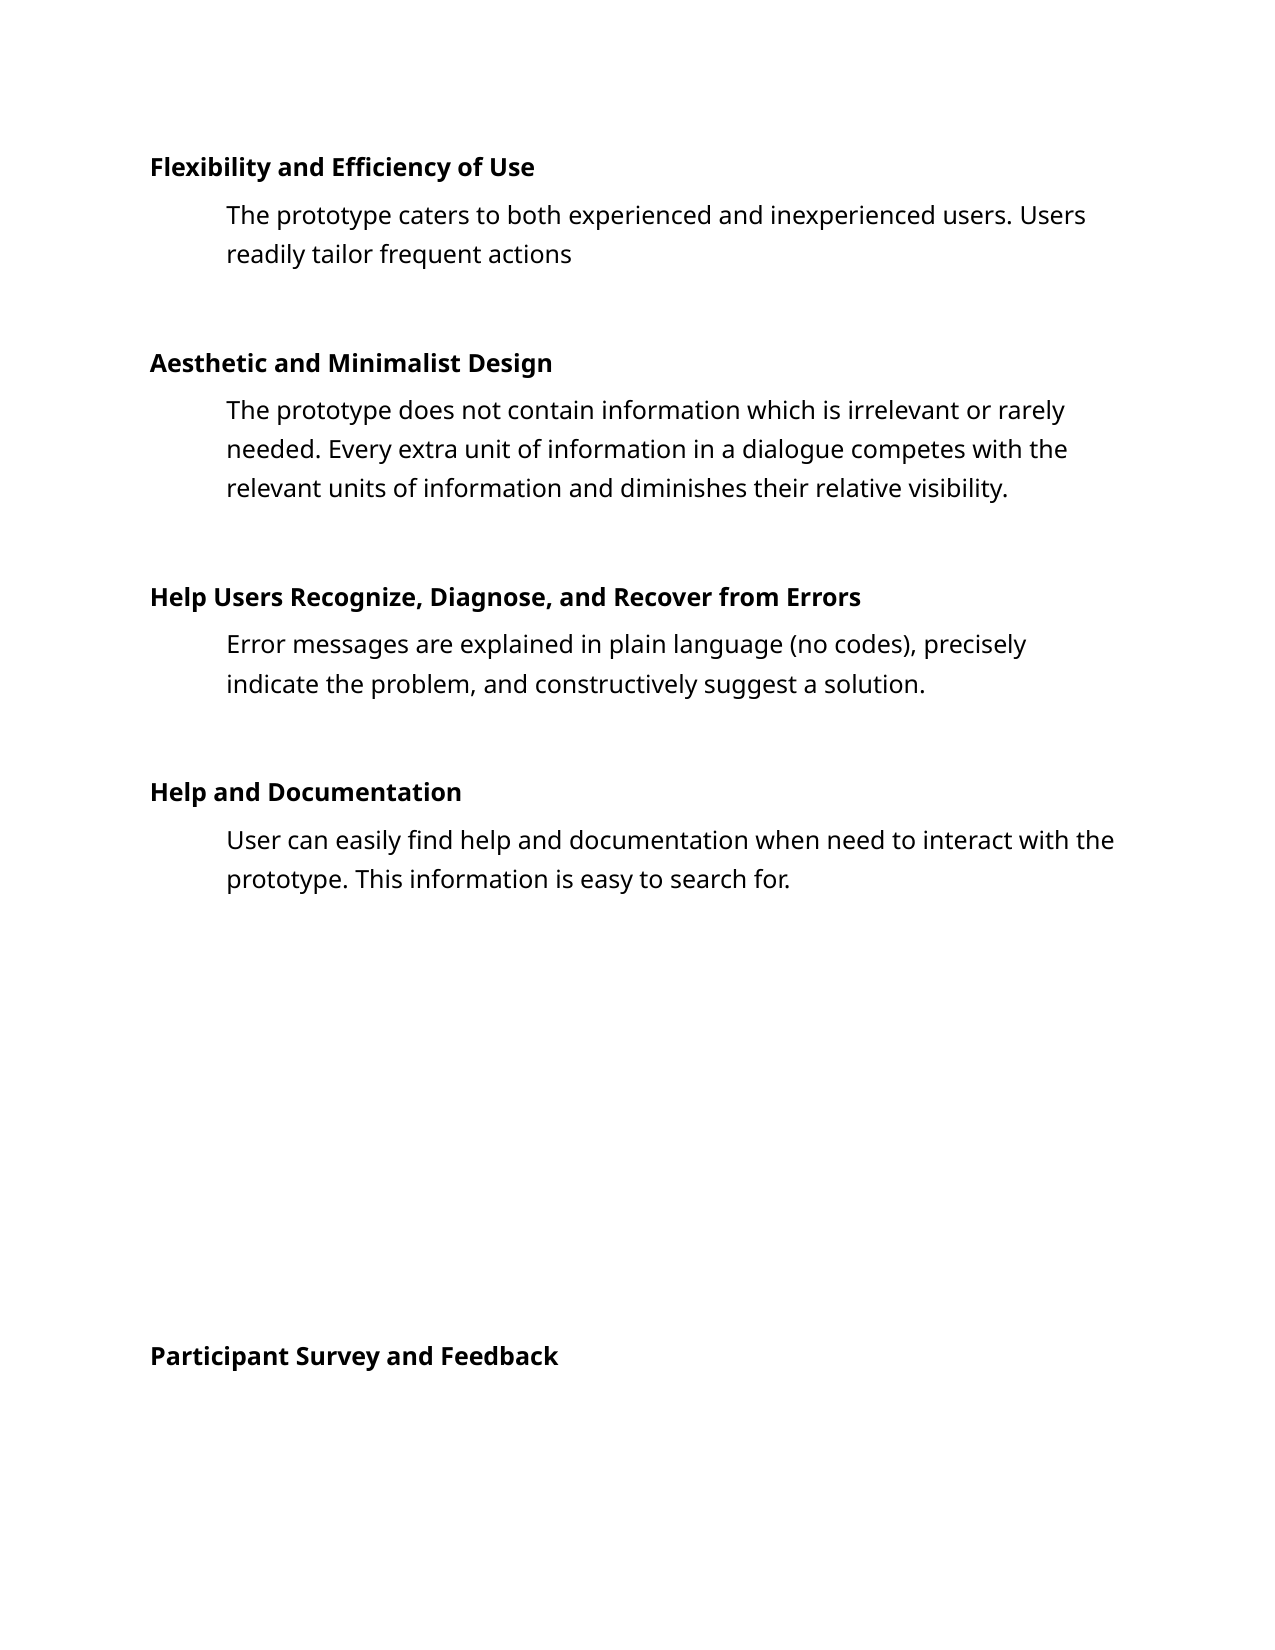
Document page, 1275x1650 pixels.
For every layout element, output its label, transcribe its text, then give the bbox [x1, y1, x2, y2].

subtitle Participant Survey and Feedback [150, 1338, 1118, 1372]
text The prototype does not contain information which is irrelevant or rarely needed. Every extra unit of information in a dialogue competes with the relevant units of information and diminishes their relative visibility. [226, 393, 1118, 505]
subtitle Flexibility and Efficiency of Use [149, 150, 1125, 184]
text Error messages are explained in plain language (no codes), precisely indicate the problem, and constructively suggest a solution. [226, 627, 1118, 700]
subtitle Help and Documentation [149, 775, 1125, 809]
subtitle Aesthetic and Minimalist Design [149, 345, 1125, 379]
subtitle Help Users Recognize, Diagnose, and Recover from Errors [149, 579, 1125, 614]
text The prototype caters to both experienced and inexperienced users. Users readily tailor frequent actions [226, 197, 1118, 271]
text User can easily find help and documentation when need to interact with the prototype. This information is easy to search for. [226, 822, 1118, 896]
